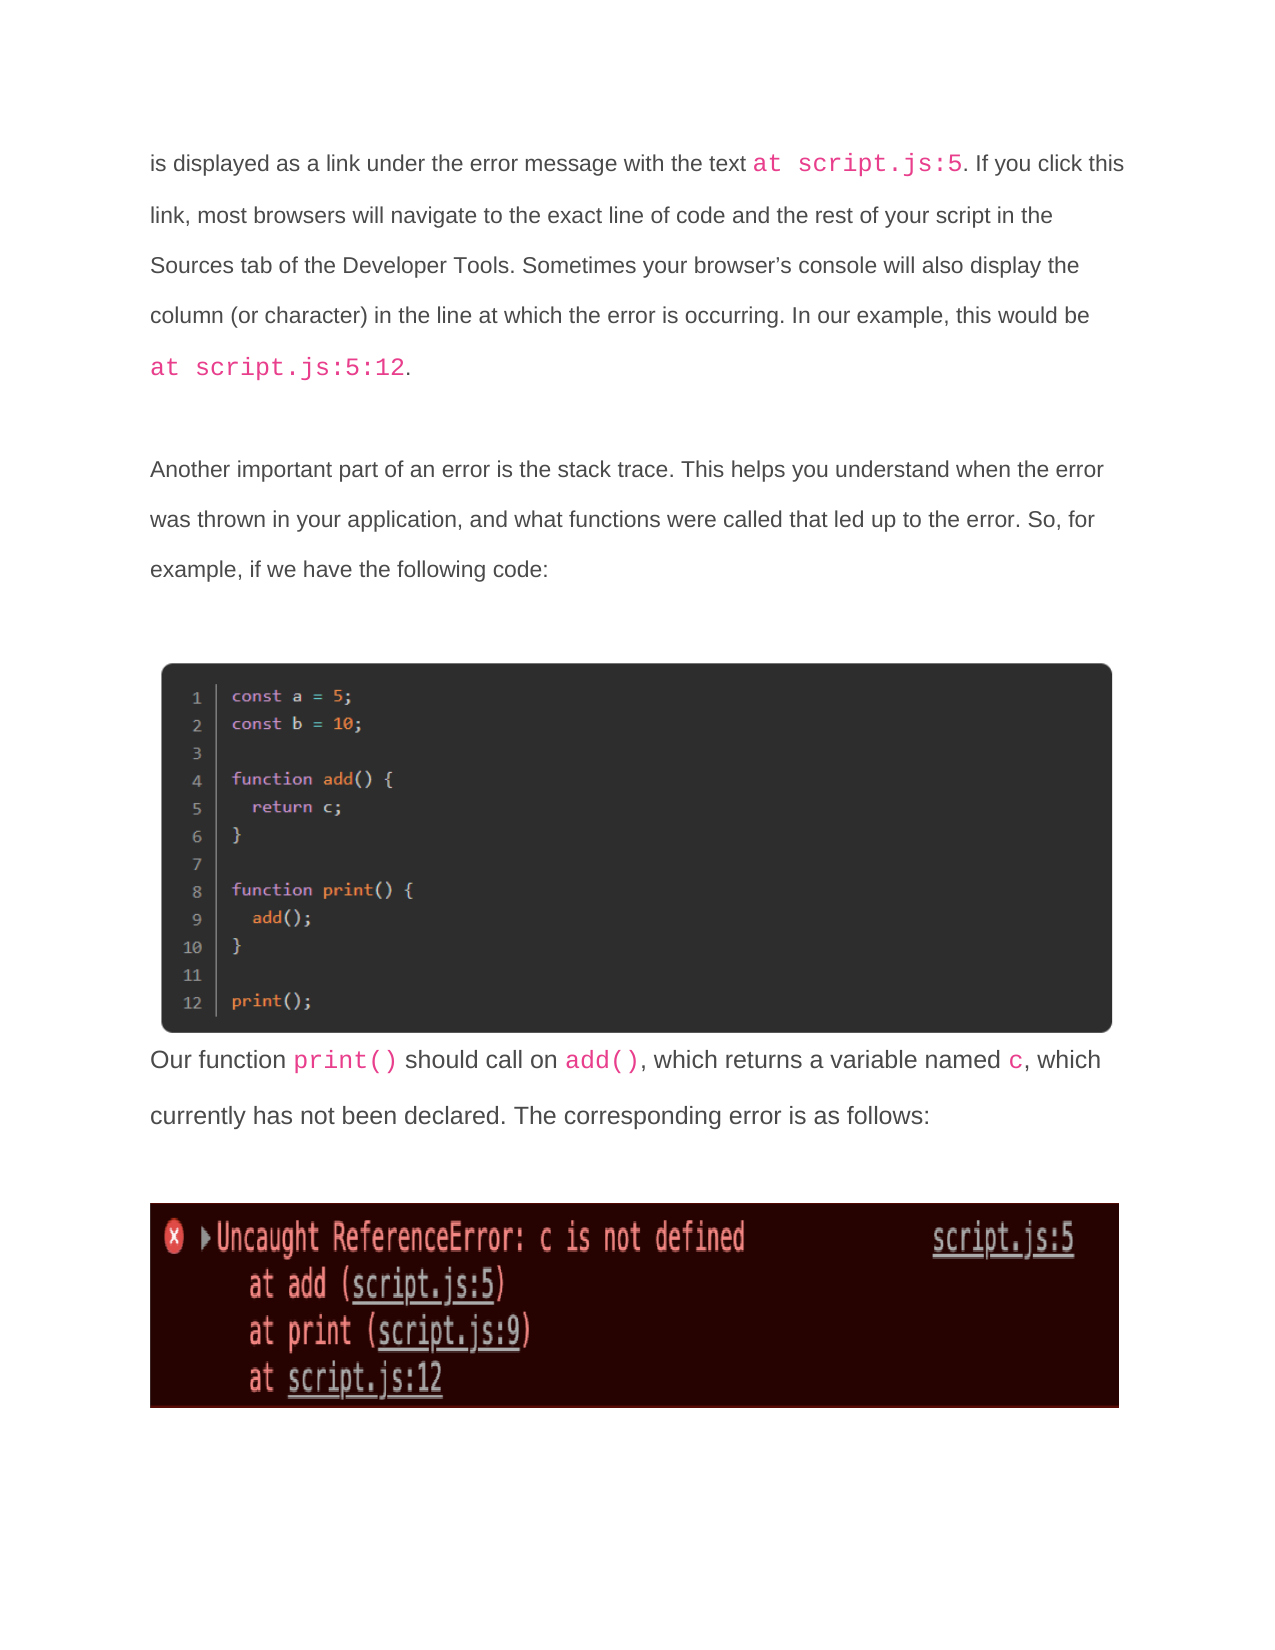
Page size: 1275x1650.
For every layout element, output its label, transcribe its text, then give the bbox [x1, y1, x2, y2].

picture [150, 653, 1125, 1041]
text Our function print() should call on add(), which returns a variable named c, which currently has not been declared. The corresponding error is as follows: [150, 1045, 1125, 1130]
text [150, 150, 1125, 382]
text Another important part of an error is the stack trace. This helps you understand when the error was thrown in your application, and what functions were called that led up to the error. So, for example, if we have the following code: [150, 456, 1125, 582]
picture [150, 1203, 1119, 1408]
